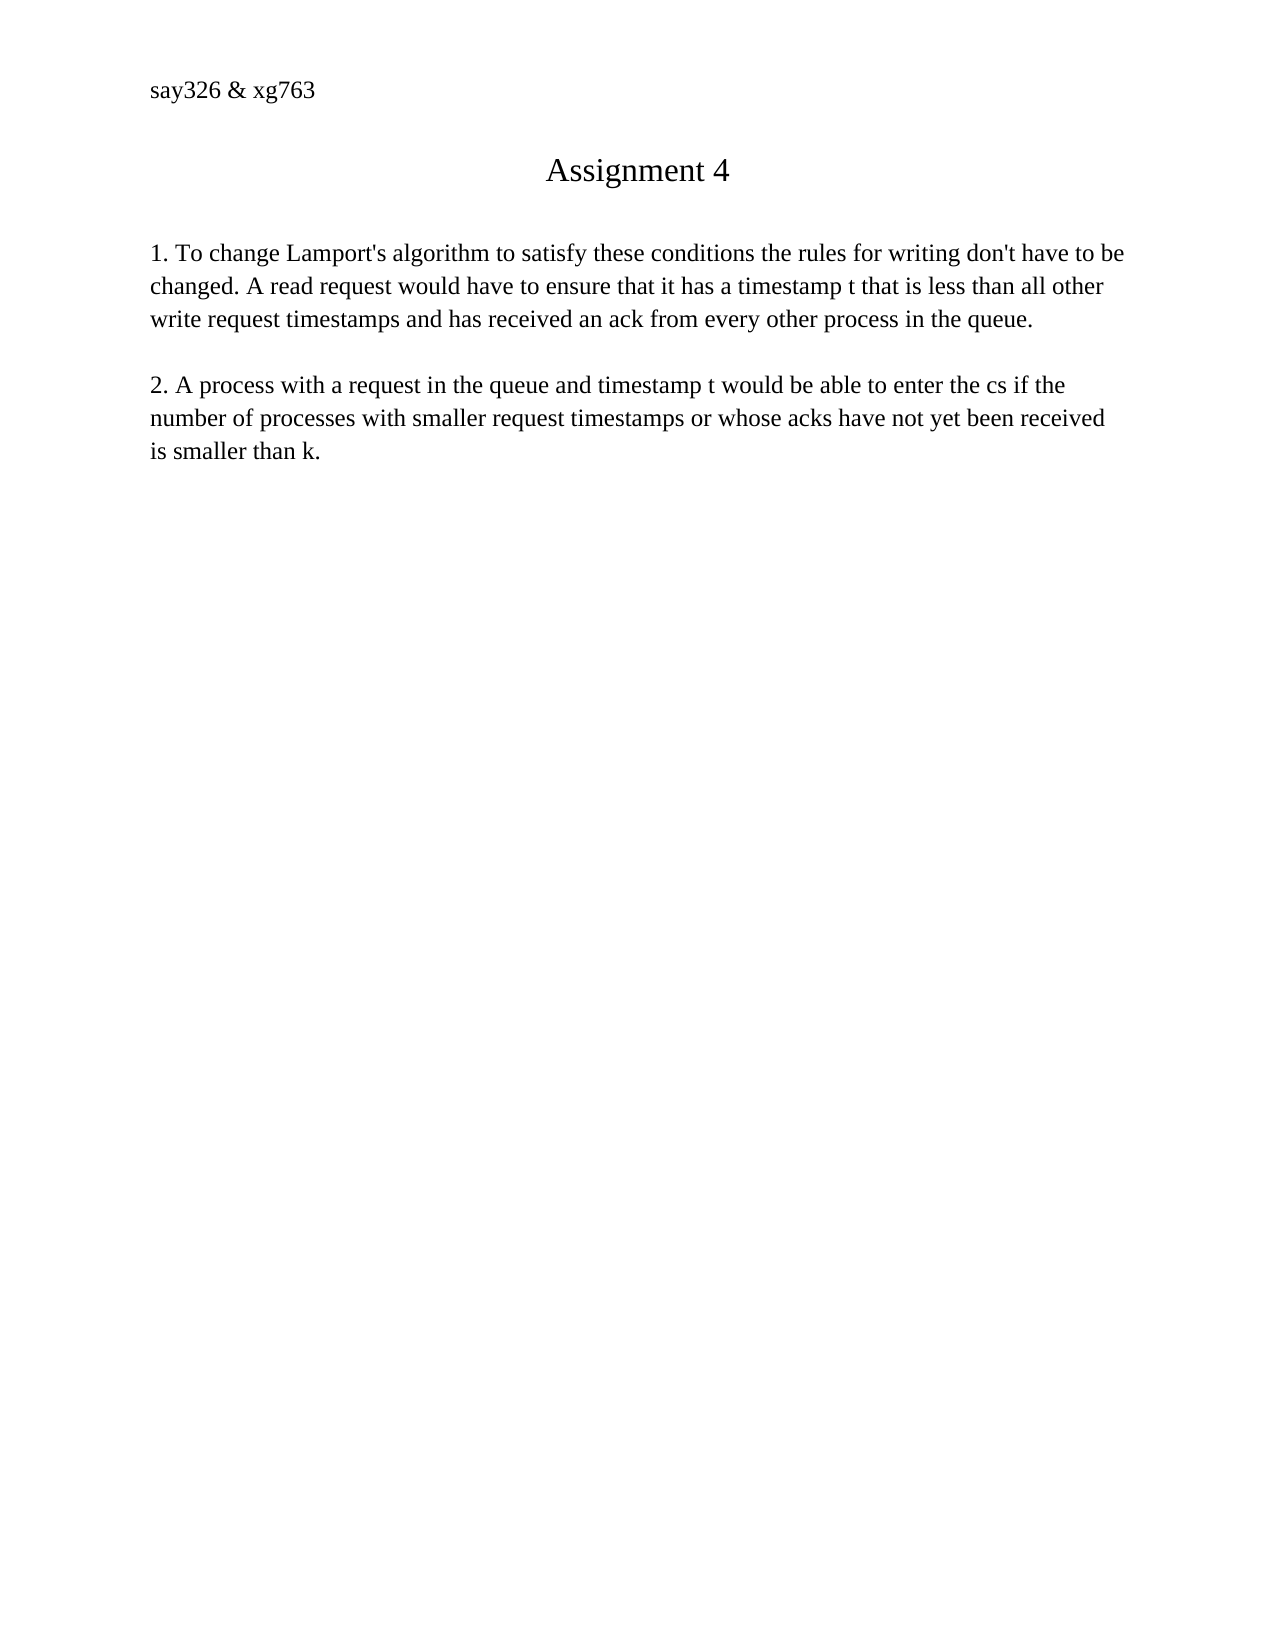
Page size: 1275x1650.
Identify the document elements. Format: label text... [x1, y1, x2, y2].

text Assignment 4 [150, 150, 1125, 188]
text 1. To change Lamport's algorithm to satisfy these conditions the rules for writing don't have to be changed. A read request would have to ensure that it has a timestamp t that is less than all other write request timestamps and has received an ack from every other process in the queue. [150, 238, 1125, 333]
text 2. A process with a request in the queue and timestamp t would be able to enter the cs if the number of processes with smaller request timestamps or whose acks have not yet been received is smaller than k. [150, 370, 1125, 465]
